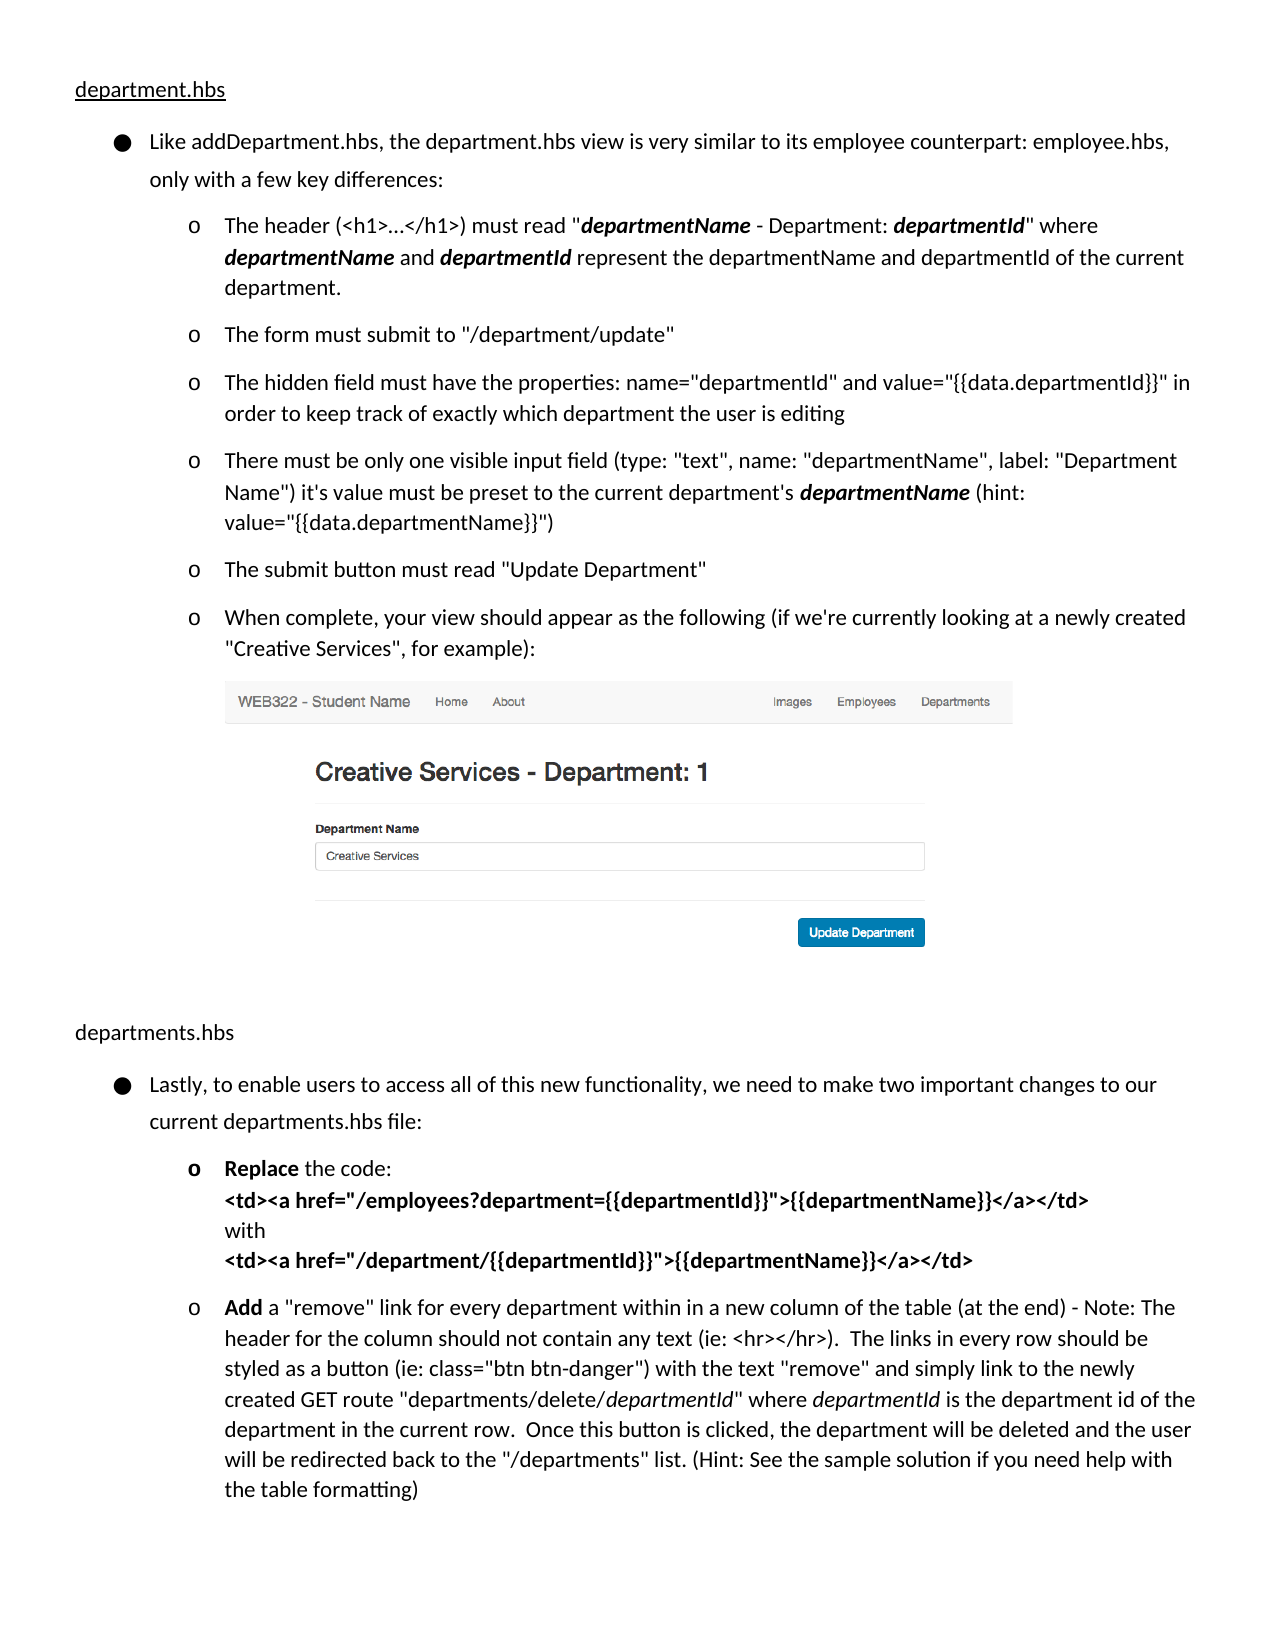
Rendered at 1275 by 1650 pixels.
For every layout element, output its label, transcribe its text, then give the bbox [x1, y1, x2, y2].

list When complete, your view should appear as the following (if we're currently looking at a newly created "Creative Services", for example): [187, 603, 1200, 662]
list The submit button must read "Update Department" [187, 555, 1200, 584]
list The header (<h1>…</h1>) must read "departmentName - Department: departmentId" where departmentName and departmentId represent the departmentName and departmentId of the current department. [187, 212, 1200, 301]
list Add a "remove" link for every department within in a new column of the table (at the end) - Note: The header for the column should not contain any text (ie: <hr></hr>). The links in every row should be styled as a button (ie: class="btn btn-danger") with the text "remove" and simply link to the newly created GET route "departments/delete/departmentId" where departmentId is the department id of the department in the current row. Once this button is clicked, the department will be deleted and the user will be redirected back to the "/departments" list. (Hint: See the sample solution if you need help with the table formatting) [187, 1293, 1200, 1503]
text departments.hbs [75, 1018, 1200, 1046]
list There must be only one visible input field (type: "text", name: "departmentName", label: "Department Name") it's value must be preset to the current department's departmentName (hint: value="{{data.departmentName}}") [187, 446, 1200, 536]
picture [225, 681, 1013, 971]
list The hidden field must have the properties: name="departmentId" and value="{{data.departmentId}}" in order to keep track of exactly which department the user is editing [187, 368, 1200, 427]
list The form must submit to "/department/update" [187, 320, 1200, 349]
list Like addDepartment.hbs, the department.hbs view is very similar to its employee counterpart: employee.hbs, only with a few key differences: [112, 116, 1200, 193]
list Replace the code: <td><a href="/employees?department={{departmentId}}">{{departmentName}}</a></td> with <td><a href="/department/{{departmentId}}">{{departmentName}}</a></td> [187, 1154, 1200, 1274]
text department.hbs [75, 75, 1200, 103]
list Lastly, to enable users to access all of this new functionality, we need to make two important changes to our current departments.hbs file: [112, 1058, 1200, 1136]
